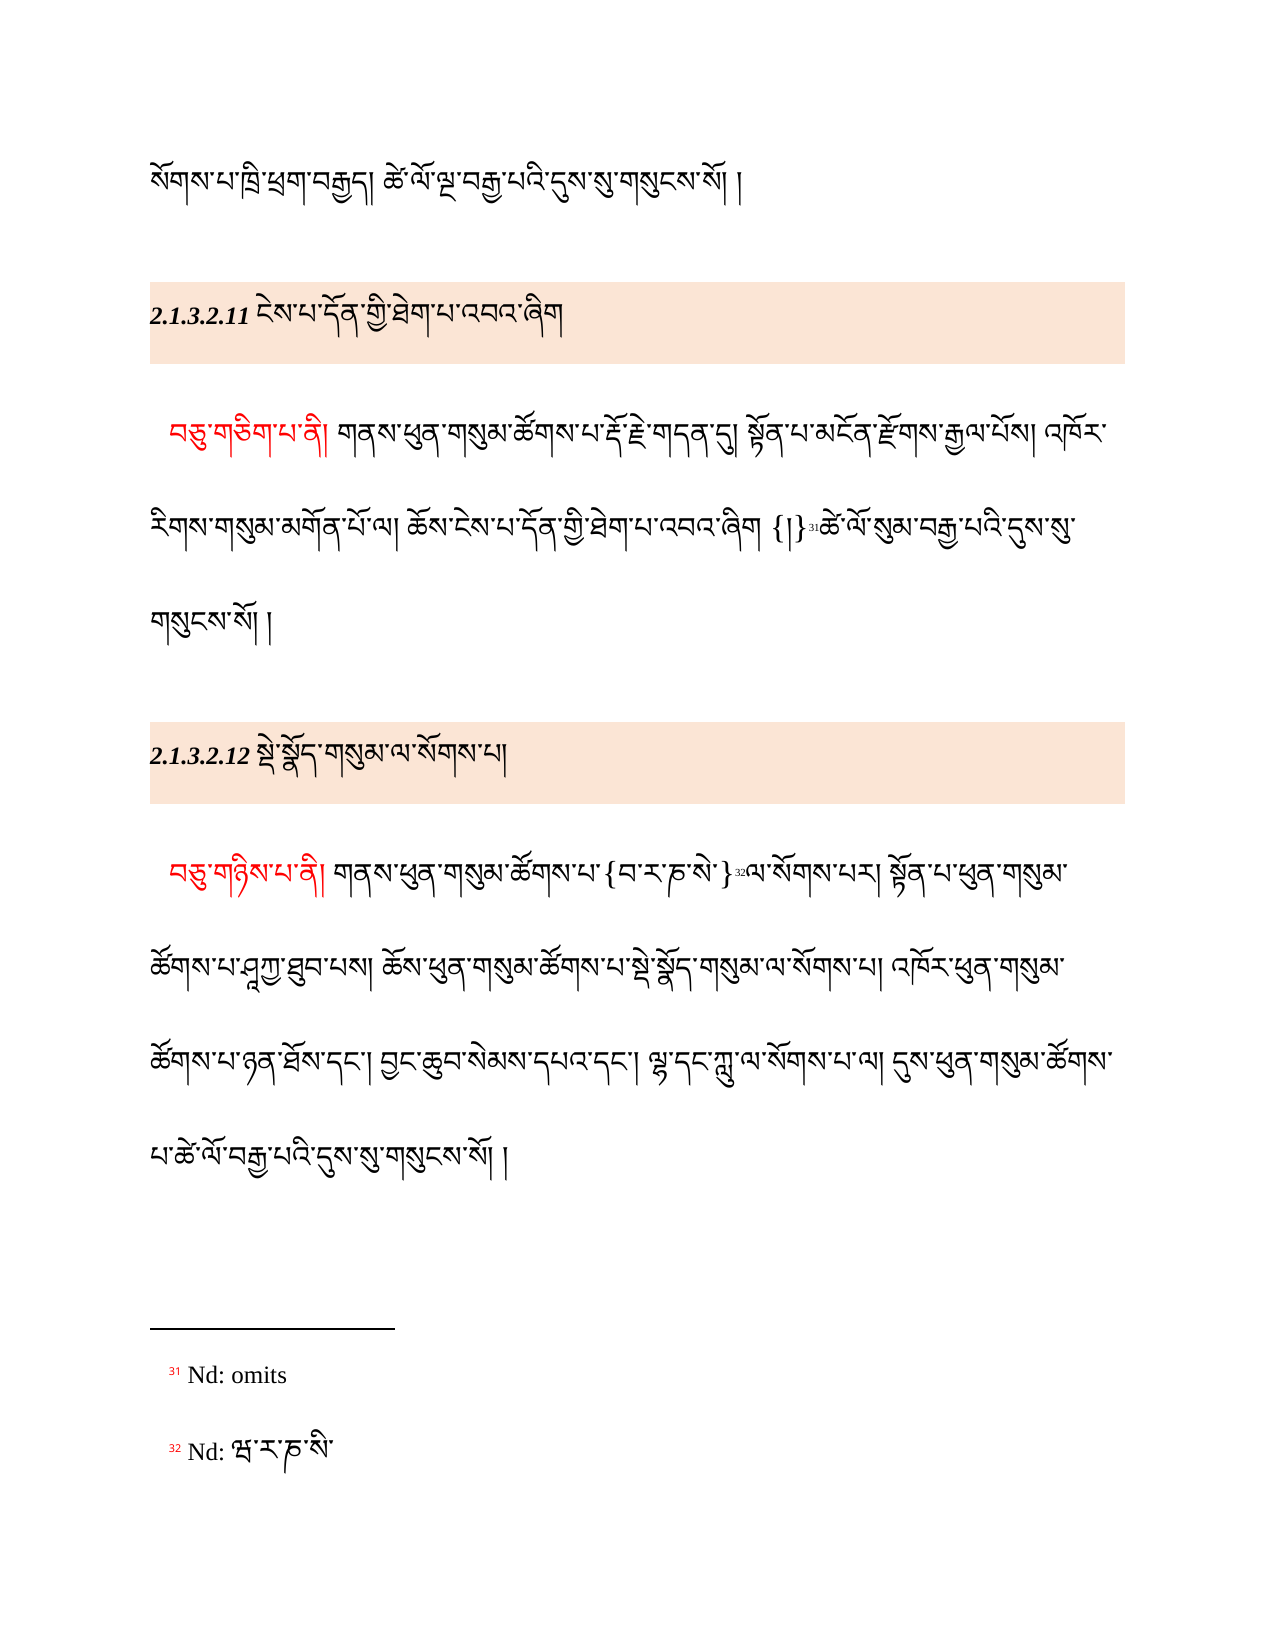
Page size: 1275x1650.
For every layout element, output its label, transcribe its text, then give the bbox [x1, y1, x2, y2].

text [150, 150, 1125, 232]
text བཅུ་གཅིག་པ་ནི། གནས་ཕུན་གསུམ་ཚོགས་པ་རྡོ་རྗེ་གདན་དུ། སྟོན་པ་མངོན་རྫོགས་རྒྱལ་པོས། འཁོར་རིགས་གསུམ་མགོན་པོ་ལ། ཆོས་ངེས་པ་དོན་གྱི་ཐེག་པ་འབའ་ཞིག {།}ཚེ་ལོ་སུམ་བརྒྱ་པའི་དུས་སུ་གསུངས་སོ། ། [150, 401, 1125, 672]
text བཅུ་གཉིས་པ་ནི། གནས་ཕུན་གསུམ་ཚོགས་པ་{བ་ར་ཎ་སེ་}ལ་སོགས་པར། སྟོན་པ་ཕུན་གསུམ་ཚོགས་པ་ཤཱཀྱ་ཐུབ་པས། ཆོས་ཕུན་གསུམ་ཚོགས་པ་སྡེ་སྣོད་གསུམ་ལ་སོགས་པ། འཁོར་ཕུན་གསུམ་ཚོགས་པ་ཉན་ཐོས་དང༌། བྱང་ཆུབ་སེམས་དཔའ་དང༌། ལྷ་དང་ཀླུ་ལ་སོགས་པ་ལ། དུས་ཕུན་གསུམ་ཚོགས་པ་ཚེ་ལོ་བརྒྱ་པའི་དུས་སུ་གསུངས་སོ། ། [150, 841, 1125, 1206]
subtitle 2.1.3.2.12 སྡེ་སྣོད་གསུམ་ལ་སོགས་པ། [150, 722, 1125, 804]
subtitle 2.1.3.2.11 ངེས་པ་དོན་གྱི་ཐེག་པ་འབའ་ཞིག [150, 282, 1125, 364]
